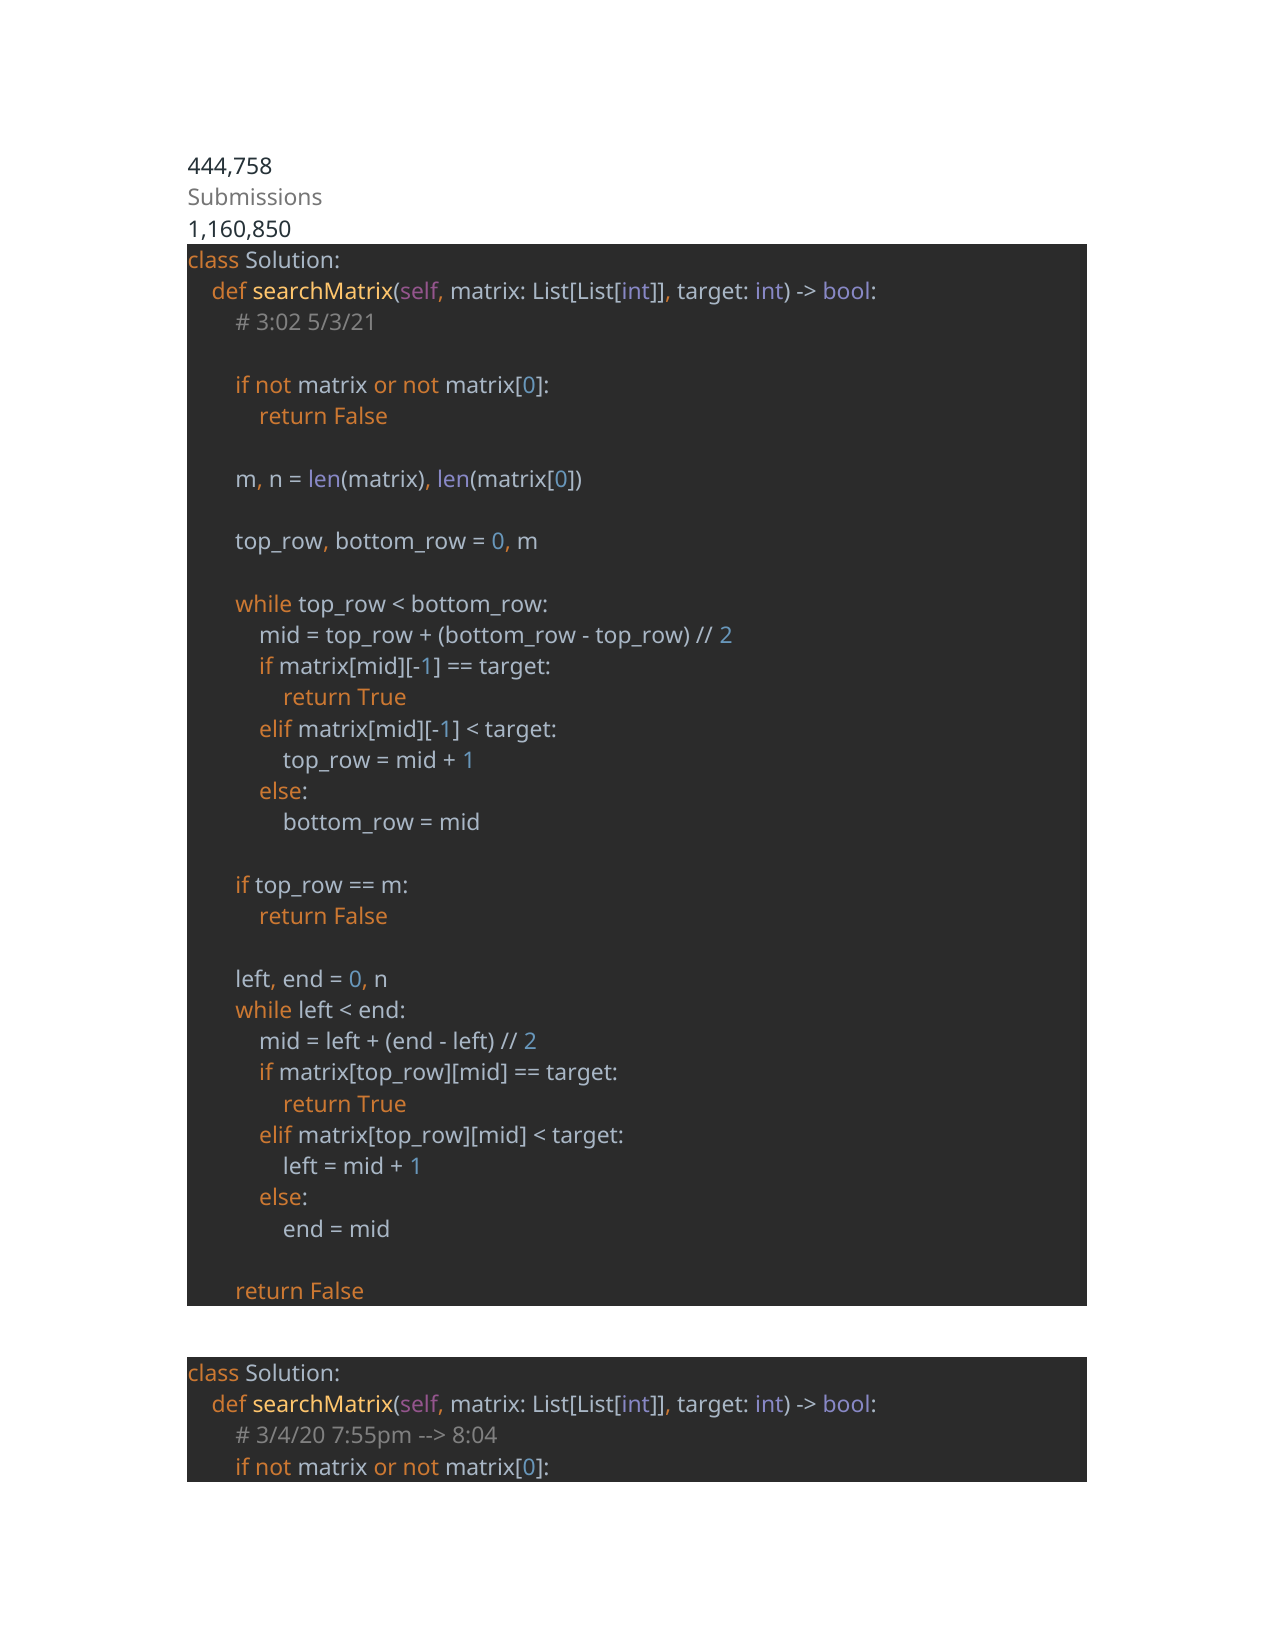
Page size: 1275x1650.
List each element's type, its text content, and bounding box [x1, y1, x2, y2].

text Submissions [187, 181, 1087, 212]
text 1,160,850 [187, 212, 1087, 244]
text 444,758 [187, 150, 1087, 181]
